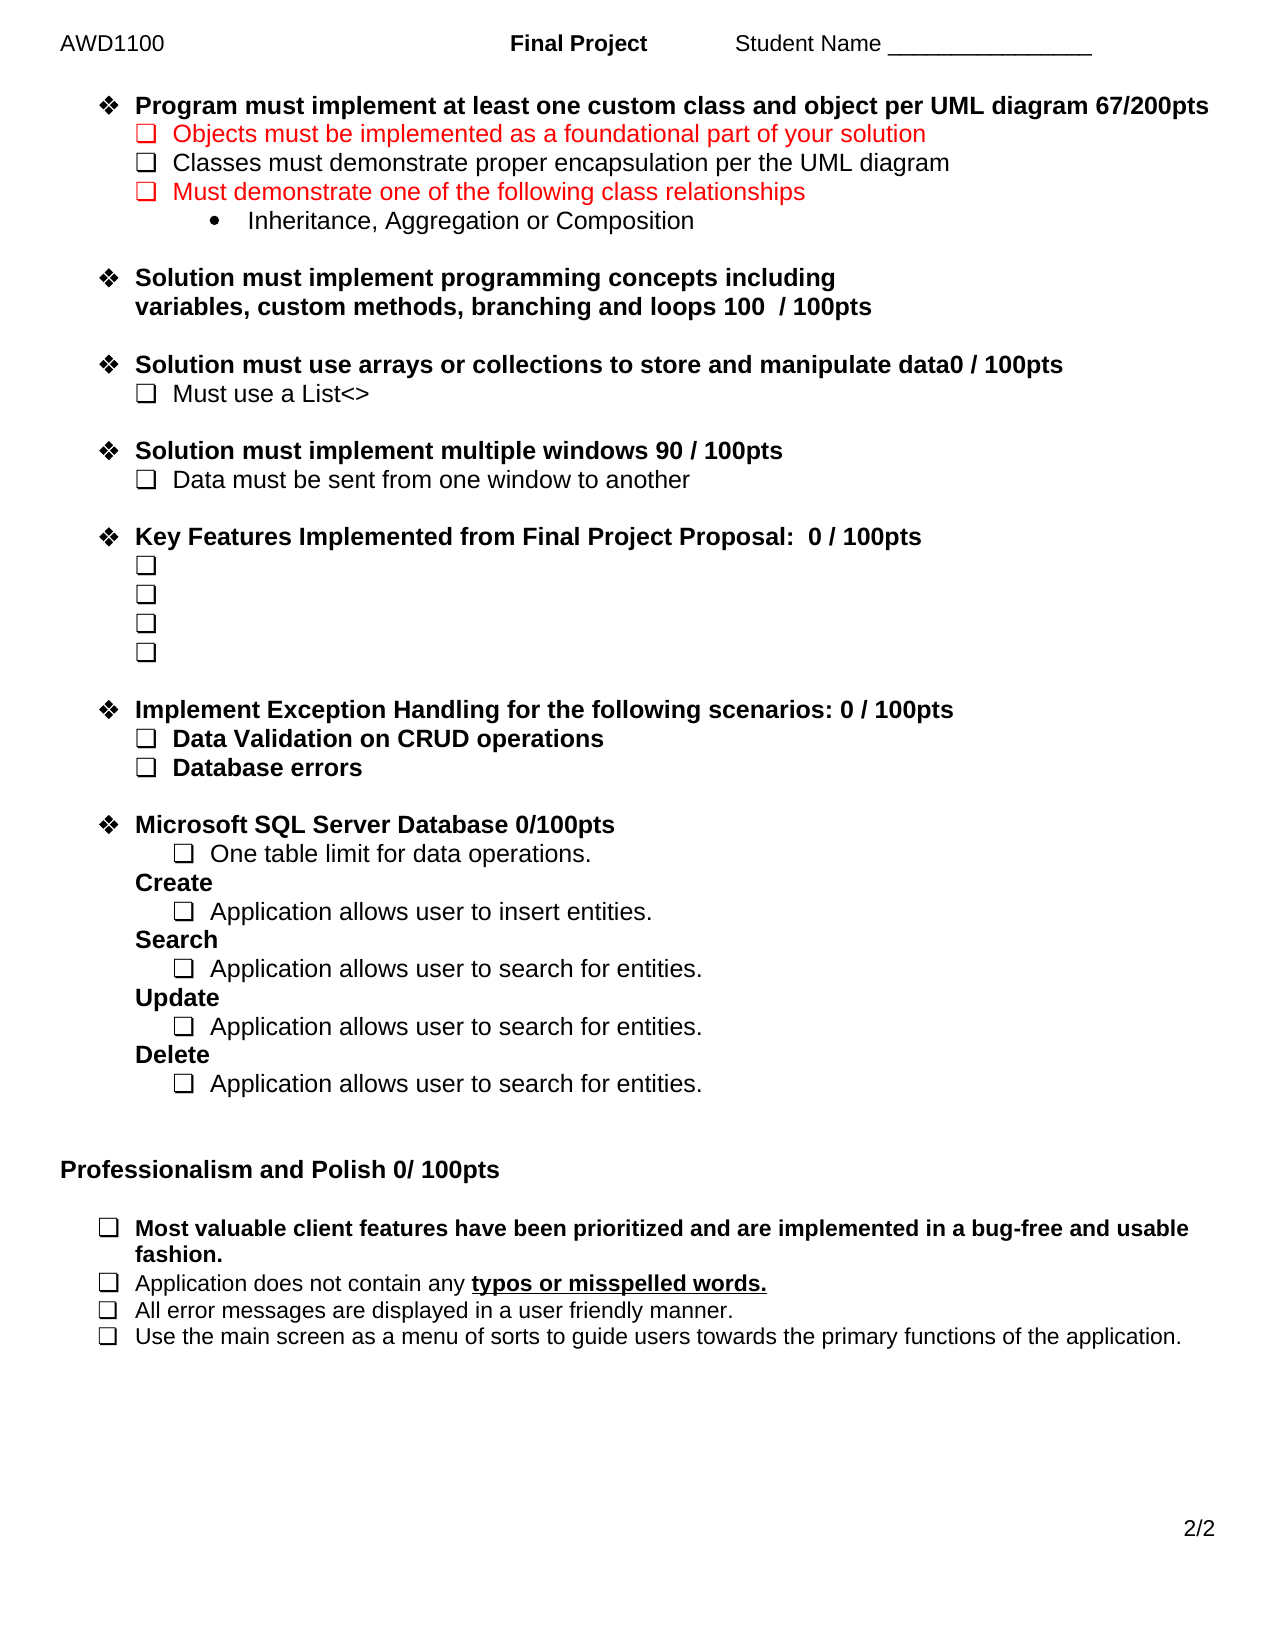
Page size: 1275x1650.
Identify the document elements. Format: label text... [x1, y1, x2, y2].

text Create [135, 868, 1215, 896]
list Solution must implement programming concepts including [97, 263, 1215, 292]
list Data must be sent from one window to another [135, 465, 1215, 494]
list Solution must implement multiple windows 90 / 100pts [97, 436, 1215, 465]
list Inheritance, Aggregation or Composition [210, 206, 1215, 234]
list Must use a List<> [135, 378, 1215, 407]
text Update [135, 983, 1215, 1011]
list Must demonstrate one of the following class relationships [135, 177, 1215, 206]
list Solution must use arrays or collections to store and manipulate data0 / 100pts [97, 350, 1215, 378]
list Application allows user to search for entities. [172, 1069, 1215, 1098]
text Professionalism and Polish 0/ 100pts [60, 1155, 1215, 1184]
list Implement Exception Handling for the following scenarios: 0 / 100pts [97, 695, 1215, 724]
list All error messages are displayed in a user friendly manner. [97, 1297, 1215, 1323]
list variables, custom methods, branching and loops 100 / 100pts [135, 292, 1215, 321]
list Microsoft SQL Server Database 0/100pts [97, 810, 1215, 839]
list Objects must be implemented as a foundational part of your solution [135, 119, 1215, 148]
list Application does not contain any typos or misspelled words. [97, 1268, 1215, 1297]
list Data Validation on CRUD operations [135, 724, 1215, 753]
list One table limit for data operations. [172, 839, 1215, 868]
list Program must implement at least one custom class and object per UML diagram 67/200pts [97, 91, 1215, 119]
list Application allows user to search for entities. [172, 954, 1215, 983]
list Key Features Implemented from Final Project Proposal: 0 / 100pts [97, 522, 1215, 551]
list Use the main screen as a menu of sorts to guide users towards the primary functions of the application. [97, 1323, 1215, 1349]
text Delete [135, 1040, 1215, 1069]
list Most valuable client features have been prioritized and are implemented in a bug-free and usable fashion. [97, 1213, 1215, 1268]
text Search [135, 925, 1215, 954]
list Classes must demonstrate proper encapsulation per the UML diagram [135, 148, 1215, 177]
list Database errors [135, 753, 1215, 781]
list Application allows user to search for entities. [172, 1011, 1215, 1040]
list Application allows user to insert entities. [172, 896, 1215, 925]
